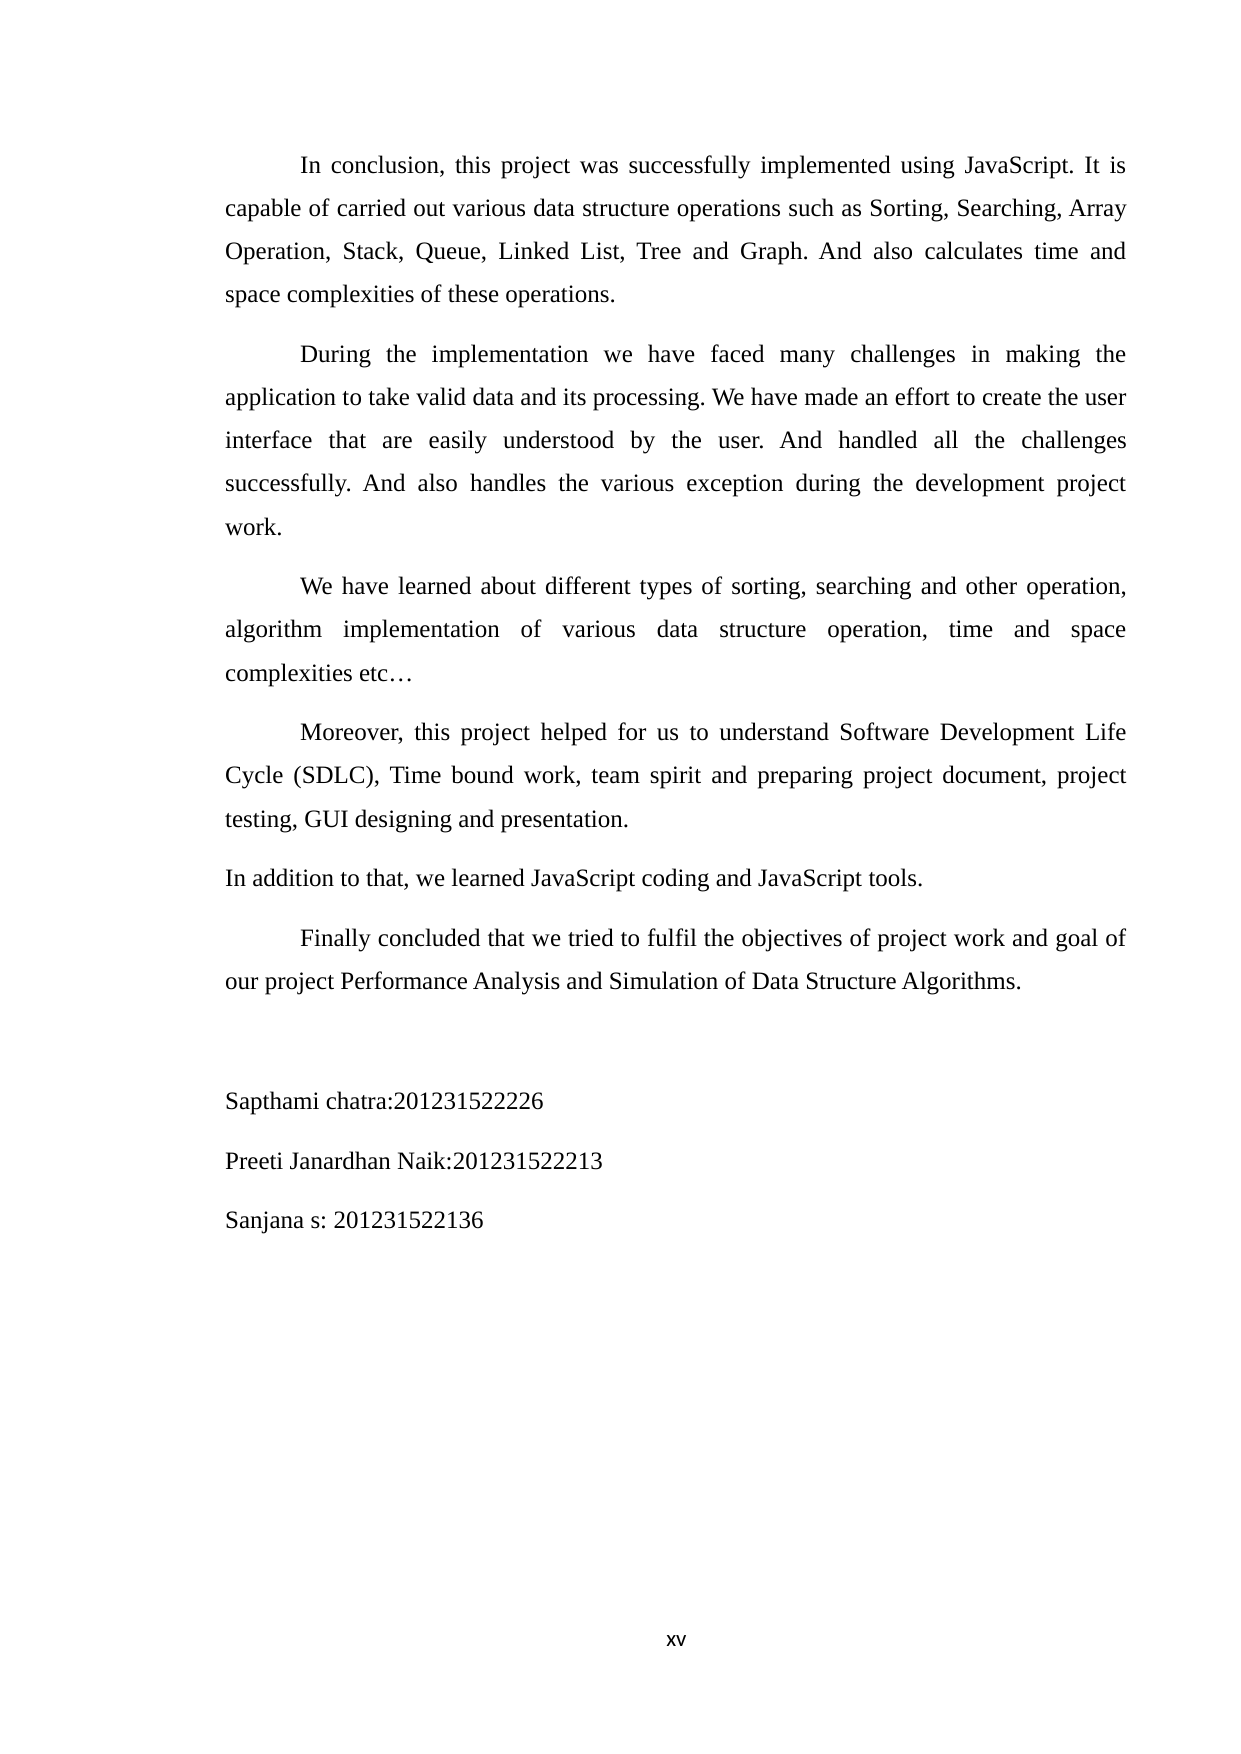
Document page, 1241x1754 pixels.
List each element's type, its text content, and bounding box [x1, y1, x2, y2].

text Finally concluded that we tried to fulfil the objectives of project work and goal of our project Performance Analysis and Simulation of Data Structure Algorithms. [225, 923, 1127, 995]
text Moreover, this project helped for us to understand Software Development Life Cycle (SDLC), Time bound work, team spirit and preparing project document, project testing, GUI designing and presentation. [225, 717, 1127, 832]
text Preeti Janardhan Naik:201231522213 [225, 1146, 1127, 1174]
text Sanjana s: 201231522136 [225, 1206, 1127, 1234]
text In addition to that, we learned JavaScript coding and JavaScript tools. [225, 863, 1127, 892]
text In conclusion, this project was successfully implemented using JavaScript. It is capable of carried out various data structure operations such as Sorting, Searching, Array Operation, Stack, Queue, Linked List, Tree and Graph. And also calculates time and space complexities of these operations. [225, 150, 1127, 308]
text During the implementation we have faced many challenges in making the application to take valid data and its processing. We have made an effort to create the user interface that are easily understood by the user. And handled all the challenges successfully. And also handles the various exception during the development project work. [225, 339, 1127, 540]
text Sapthami chatra:201231522226 [225, 1086, 1127, 1115]
text We have learned about different types of sorting, searching and other operation, algorithm implementation of various data structure operation, time and space complexities etc… [225, 571, 1127, 686]
